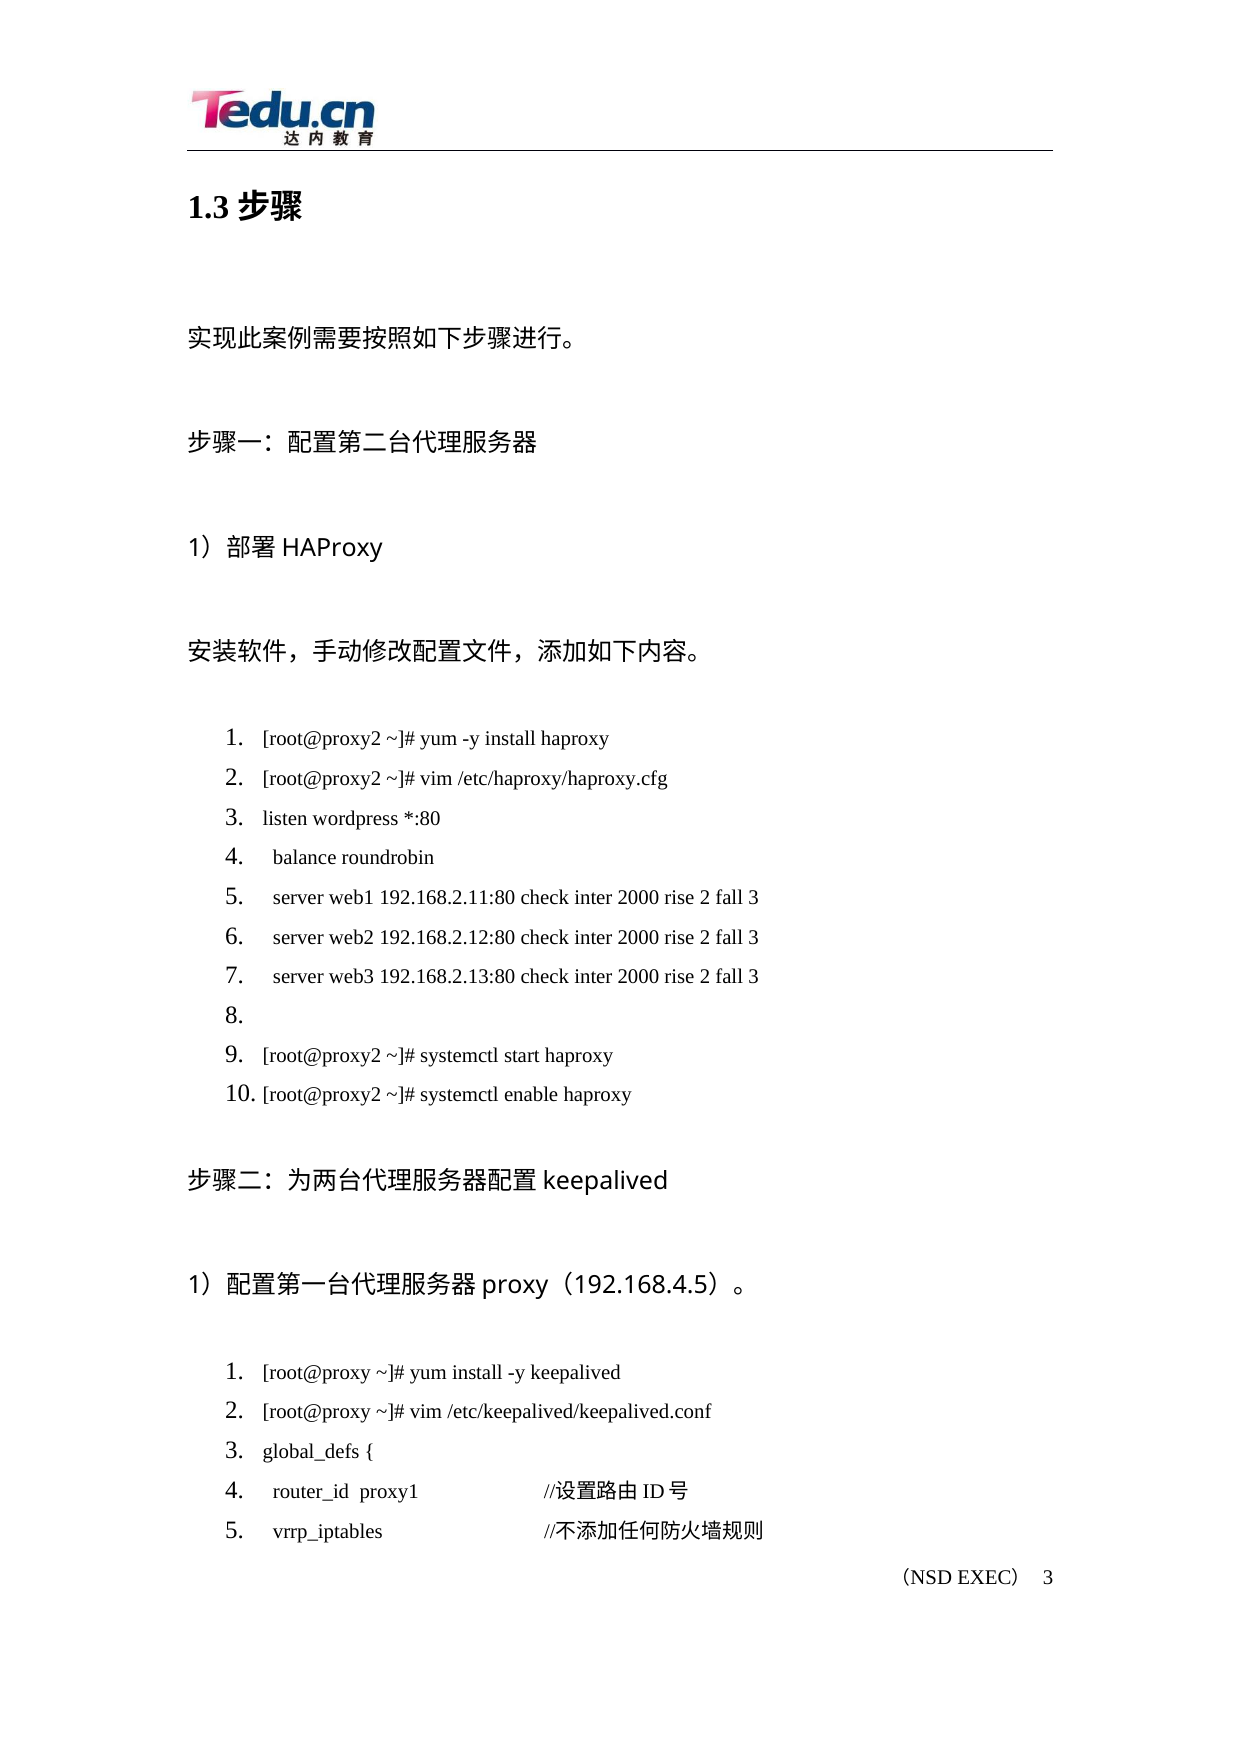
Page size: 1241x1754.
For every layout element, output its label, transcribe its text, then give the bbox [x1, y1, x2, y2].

list router_id proxy1 //设置路由ID号 [225, 1472, 1053, 1506]
picture [187, 88, 379, 148]
list [root@proxy2 ~]# vim /etc/haproxy/haproxy.cfg [225, 759, 1053, 793]
list balance roundrobin [225, 839, 1053, 873]
list server web1 192.168.2.11:80 check inter 2000 rise 2 fall 3 [225, 878, 1053, 912]
list [root@proxy ~]# yum install -y keepalived [225, 1353, 1053, 1387]
list listen wordpress *:80 [225, 799, 1053, 833]
list [root@proxy2 ~]# yum -y install haproxy [225, 720, 1053, 754]
text 安装软件，手动修改配置文件，添加如下内容。 [187, 615, 1053, 683]
text 1）部署HAProxy [187, 511, 1053, 579]
list [root@proxy2 ~]# systemctl enable haproxy [225, 1076, 1053, 1110]
text 1）配置第一台代理服务器proxy（192.168.4.5）。 [187, 1249, 1053, 1317]
text 步骤一：配置第二台代理服务器 [187, 407, 1053, 475]
text 实现此案例需要按照如下步骤进行。 [187, 303, 1053, 371]
list vrrp_iptables //不添加任何防火墙规则 [225, 1512, 1053, 1546]
list [root@proxy2 ~]# systemctl start haproxy [225, 1036, 1053, 1070]
subtitle 1.3 步骤 [187, 170, 1053, 238]
list [root@proxy ~]# vim /etc/keepalived/keepalived.conf [225, 1393, 1053, 1427]
text 步骤二：为两台代理服务器配置keepalived [187, 1145, 1053, 1213]
list server web2 192.168.2.12:80 check inter 2000 rise 2 fall 3 [225, 918, 1053, 952]
list server web3 192.168.2.13:80 check inter 2000 rise 2 fall 3 [225, 958, 1053, 992]
list global_defs { [225, 1433, 1053, 1467]
